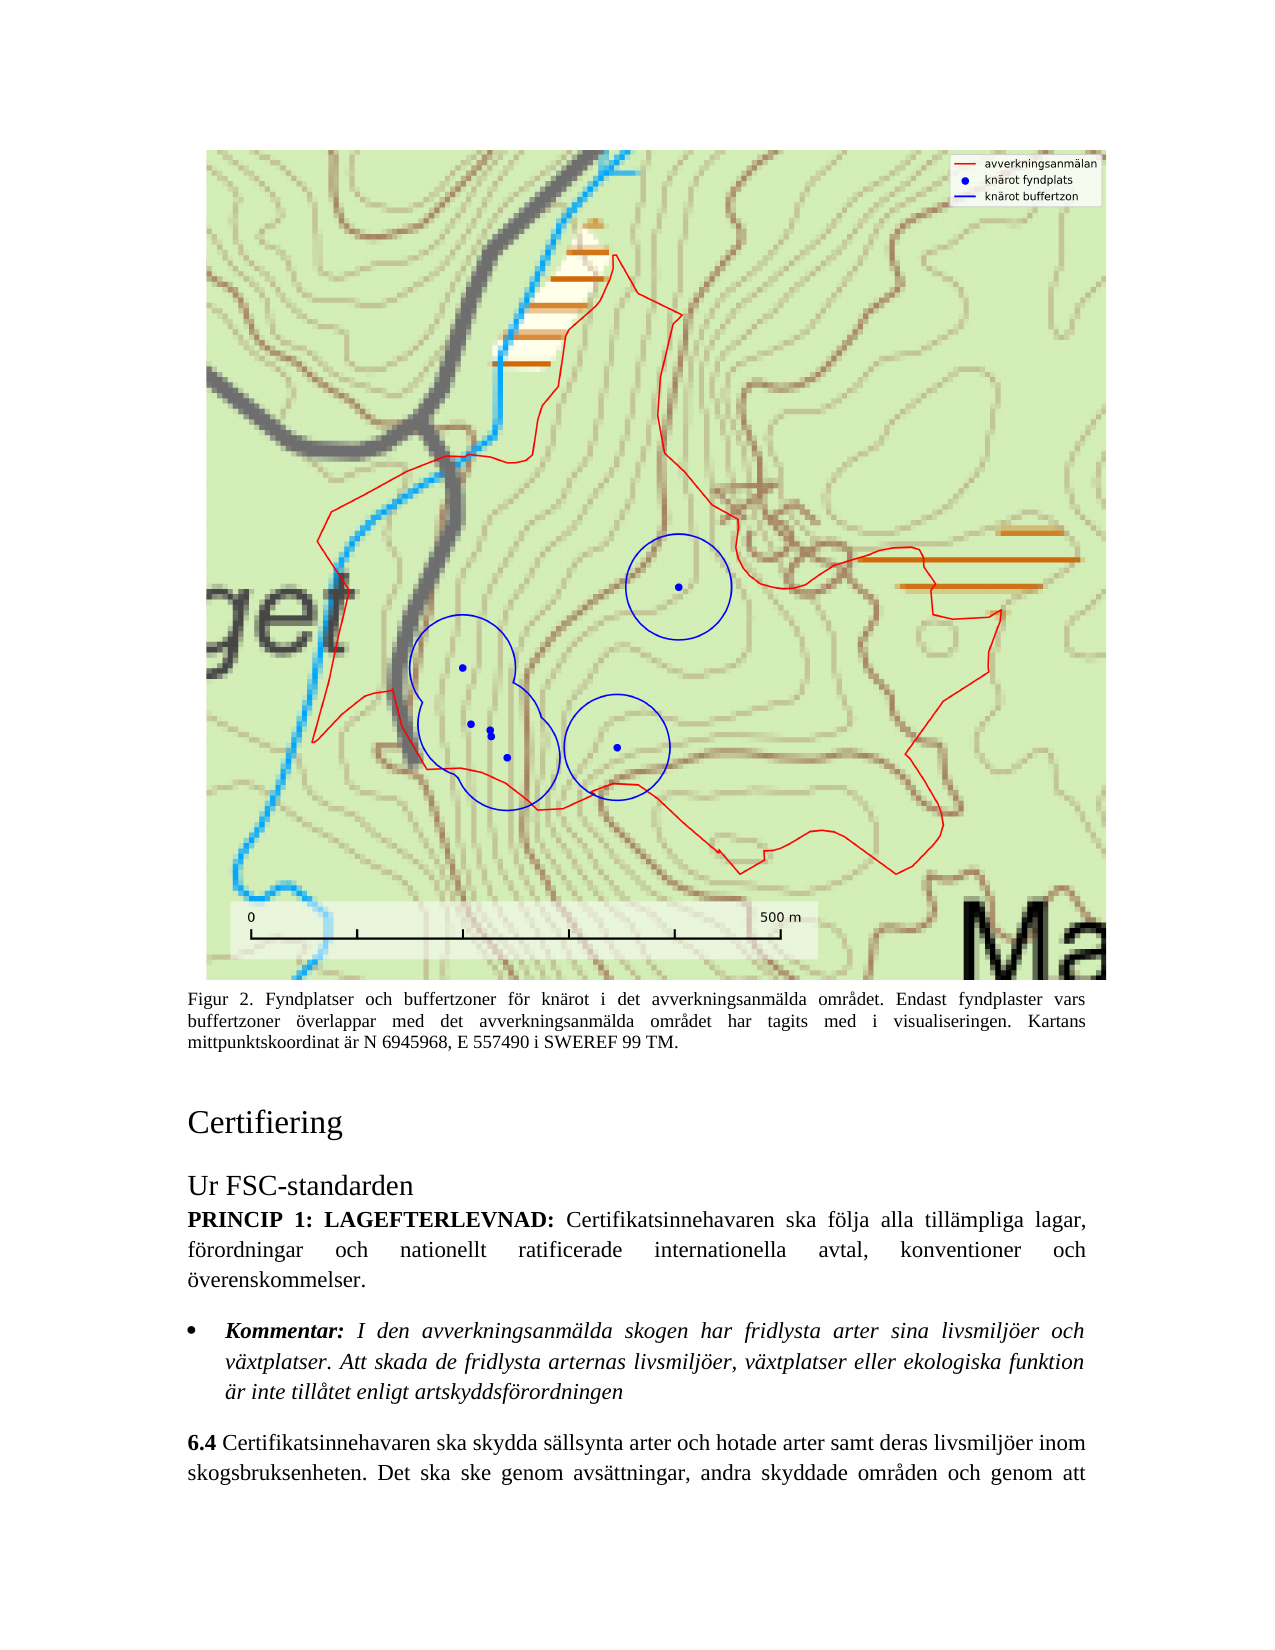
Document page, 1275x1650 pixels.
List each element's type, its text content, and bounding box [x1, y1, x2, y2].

subtitle Certifiering [187, 1103, 1087, 1141]
text Figur 2. Fyndplatser och buffertzoner för knärot i det avverkningsanmälda området. Endast fyndplaster vars buffertzoner överlappar med det avverkningsanmälda området har tagits med i visualiseringen. Kartans mittpunktskoordinat är N 6945968, E 557490 i SWEREF 99 TM. [187, 988, 1087, 1053]
subtitle Ur FSC-standarden [187, 1168, 1087, 1201]
picture [206, 150, 1107, 980]
list Kommentar: I den avverkningsanmälda skogen har fridlysta arter sina livsmiljöer och växtplatser. Att skada de fridlysta arternas livsmiljöer, växtplatser eller ekologiska funktion är inte tillåtet enligt artskyddsförordningen [187, 1318, 1087, 1404]
text PRINCIP 1: LAGEFTERLEVNAD: Certifikatsinnehavaren ska följa alla tillämpliga lagar, förordningar och nationellt ratificerade internationella avtal, konventioner och överenskommelser. [187, 1206, 1087, 1293]
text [187, 1429, 1087, 1486]
